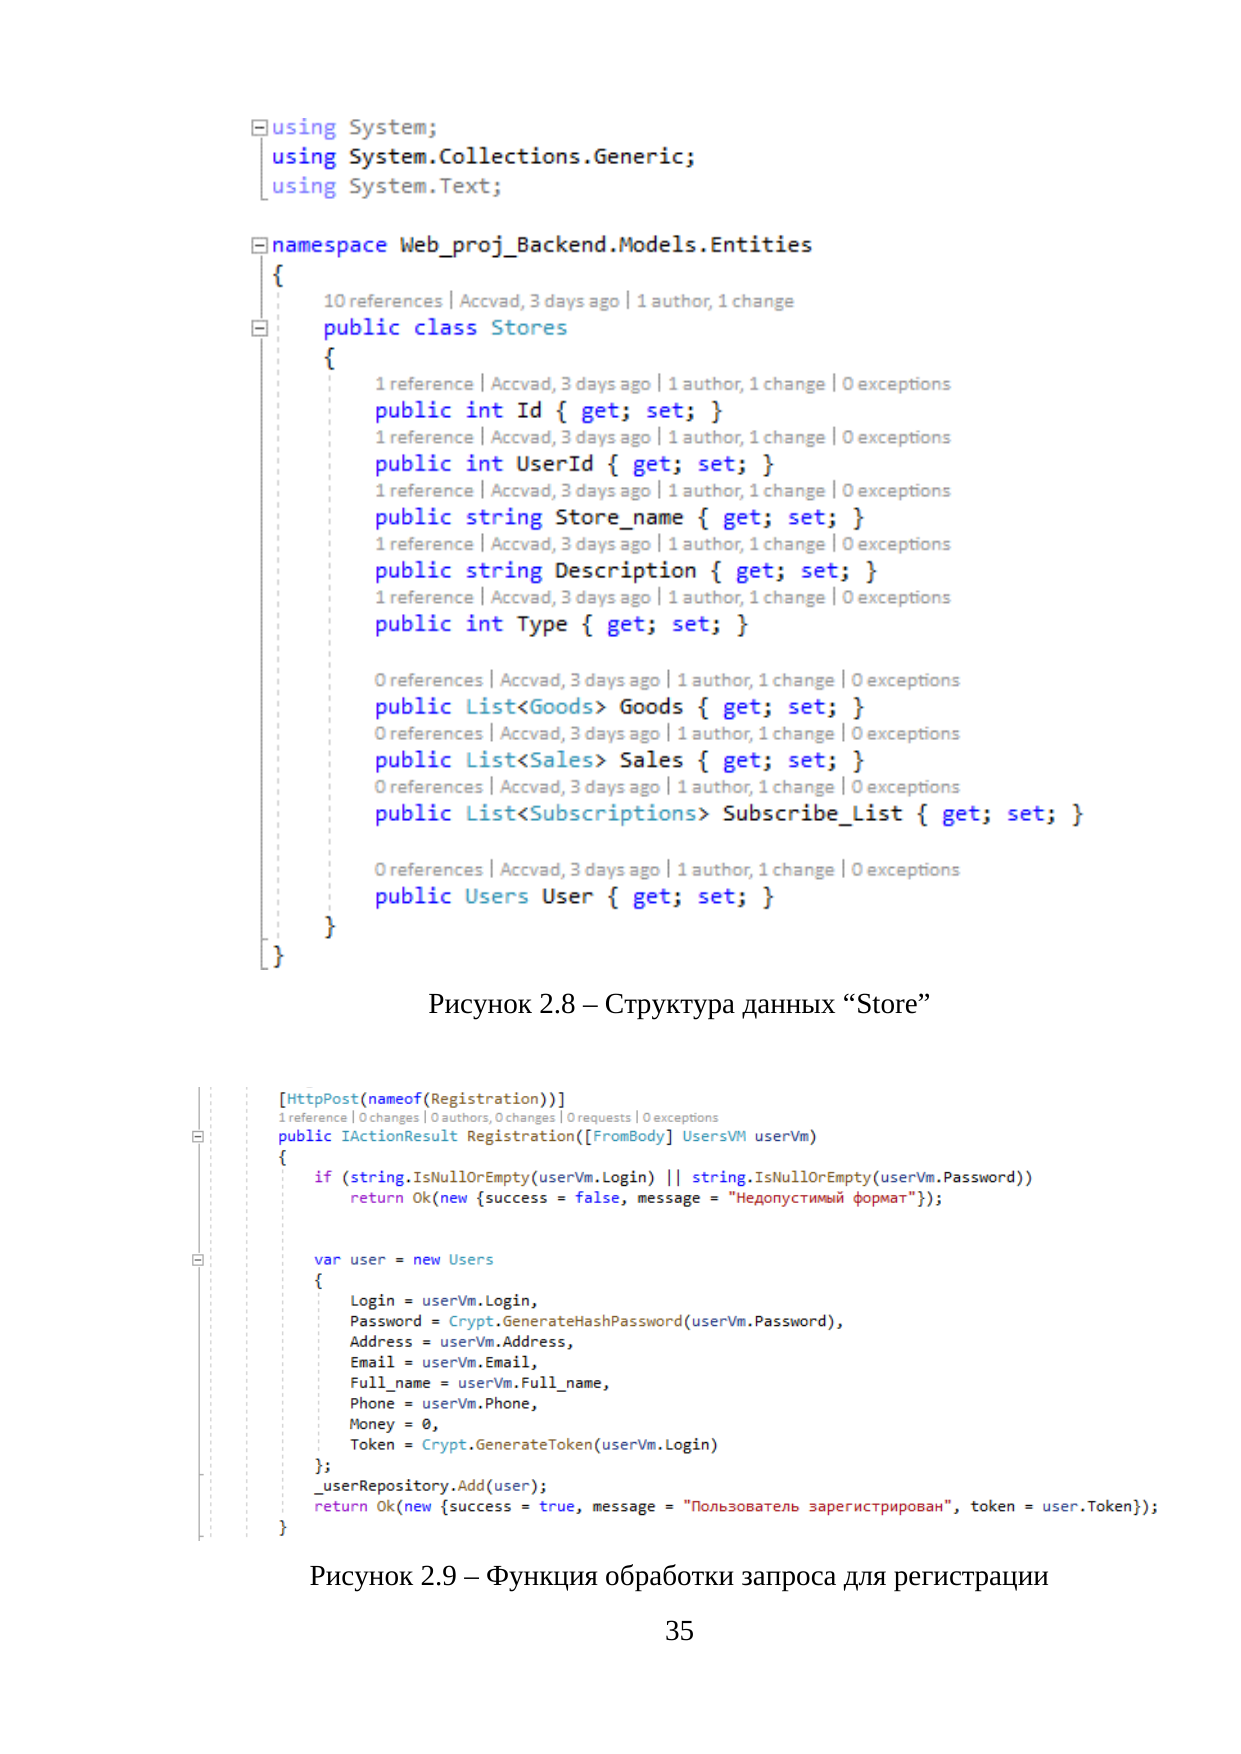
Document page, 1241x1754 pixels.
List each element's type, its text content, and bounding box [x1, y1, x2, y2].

text Рисунок 2.8 – Структура данных “Store” [177, 986, 1181, 1020]
text Рисунок 2.9 – Функция обработки запроса для регистрации [177, 1558, 1181, 1591]
picture [192, 1087, 1167, 1541]
picture [250, 118, 1108, 970]
